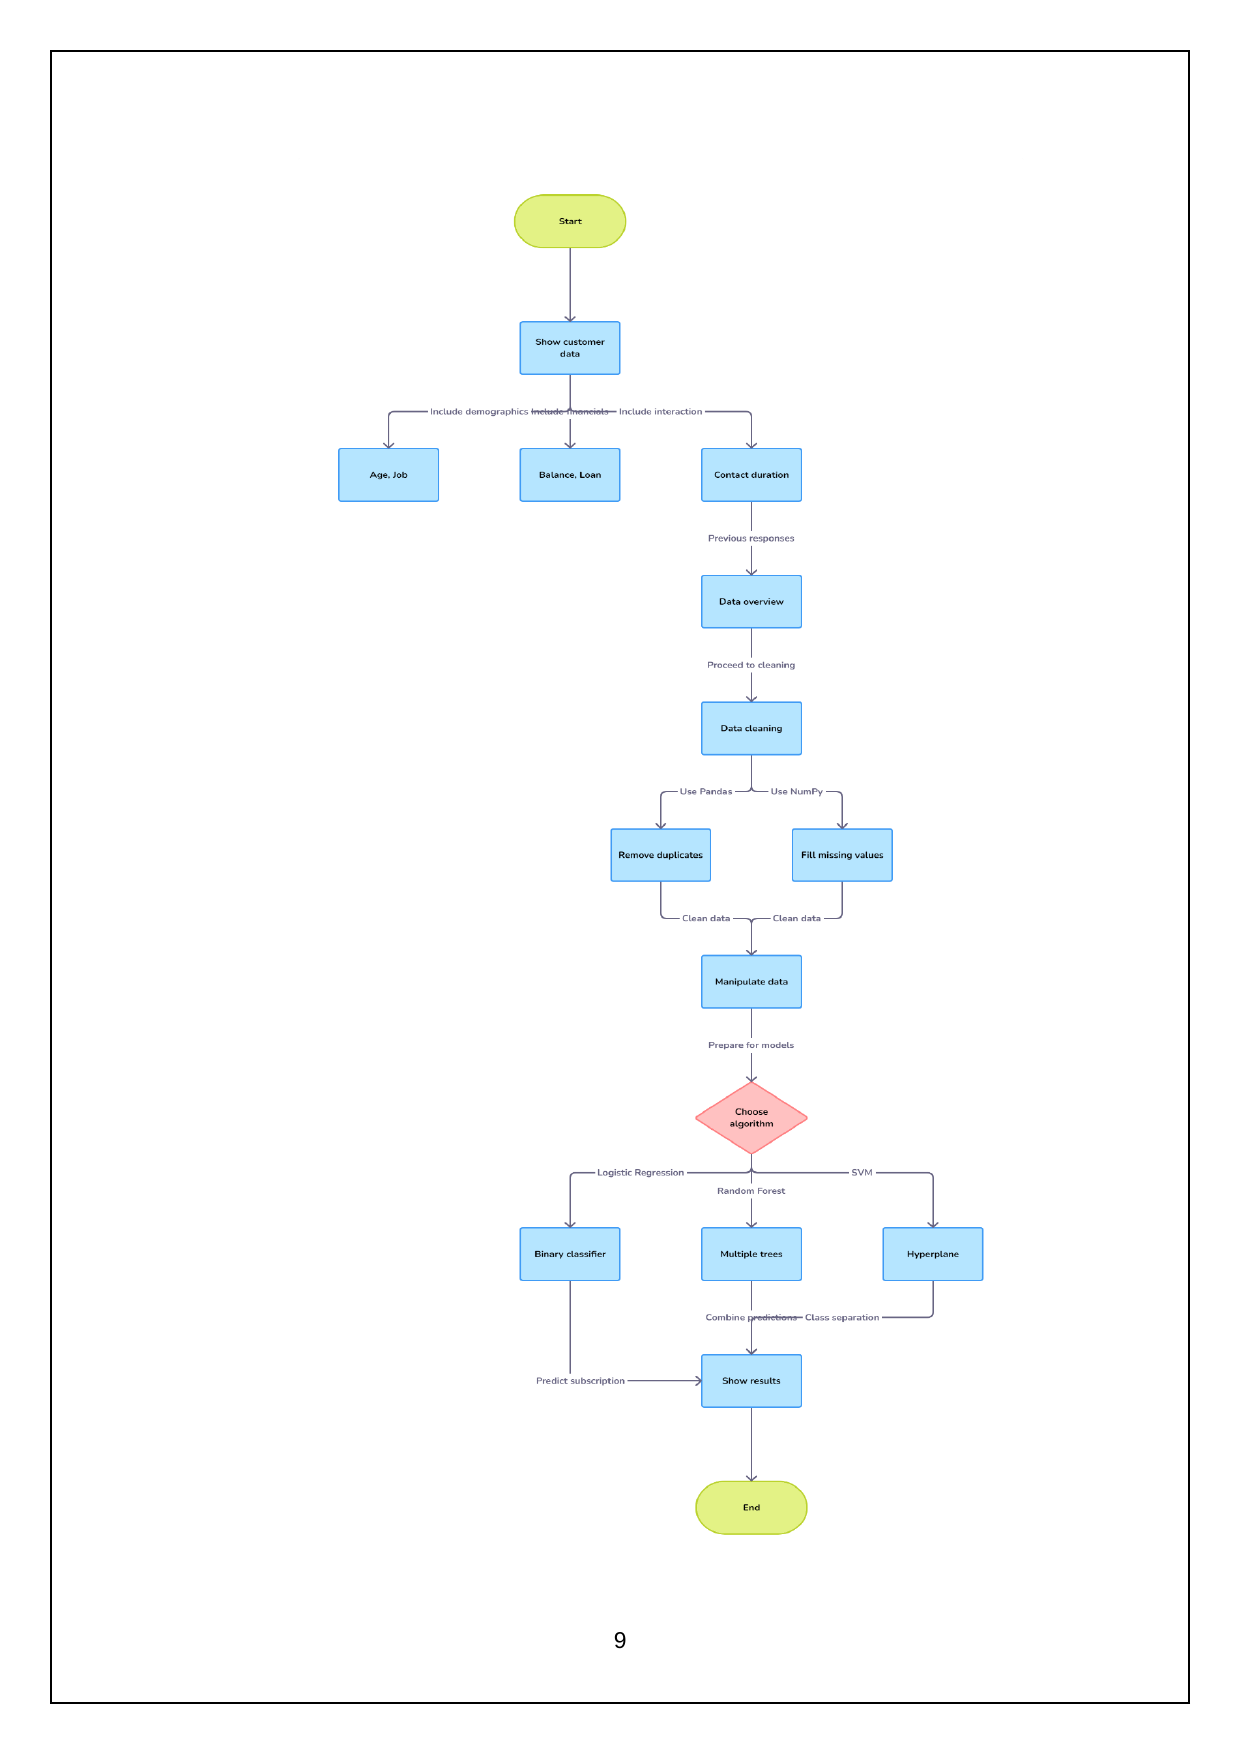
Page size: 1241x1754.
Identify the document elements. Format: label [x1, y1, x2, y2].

picture [288, 150, 1033, 1569]
